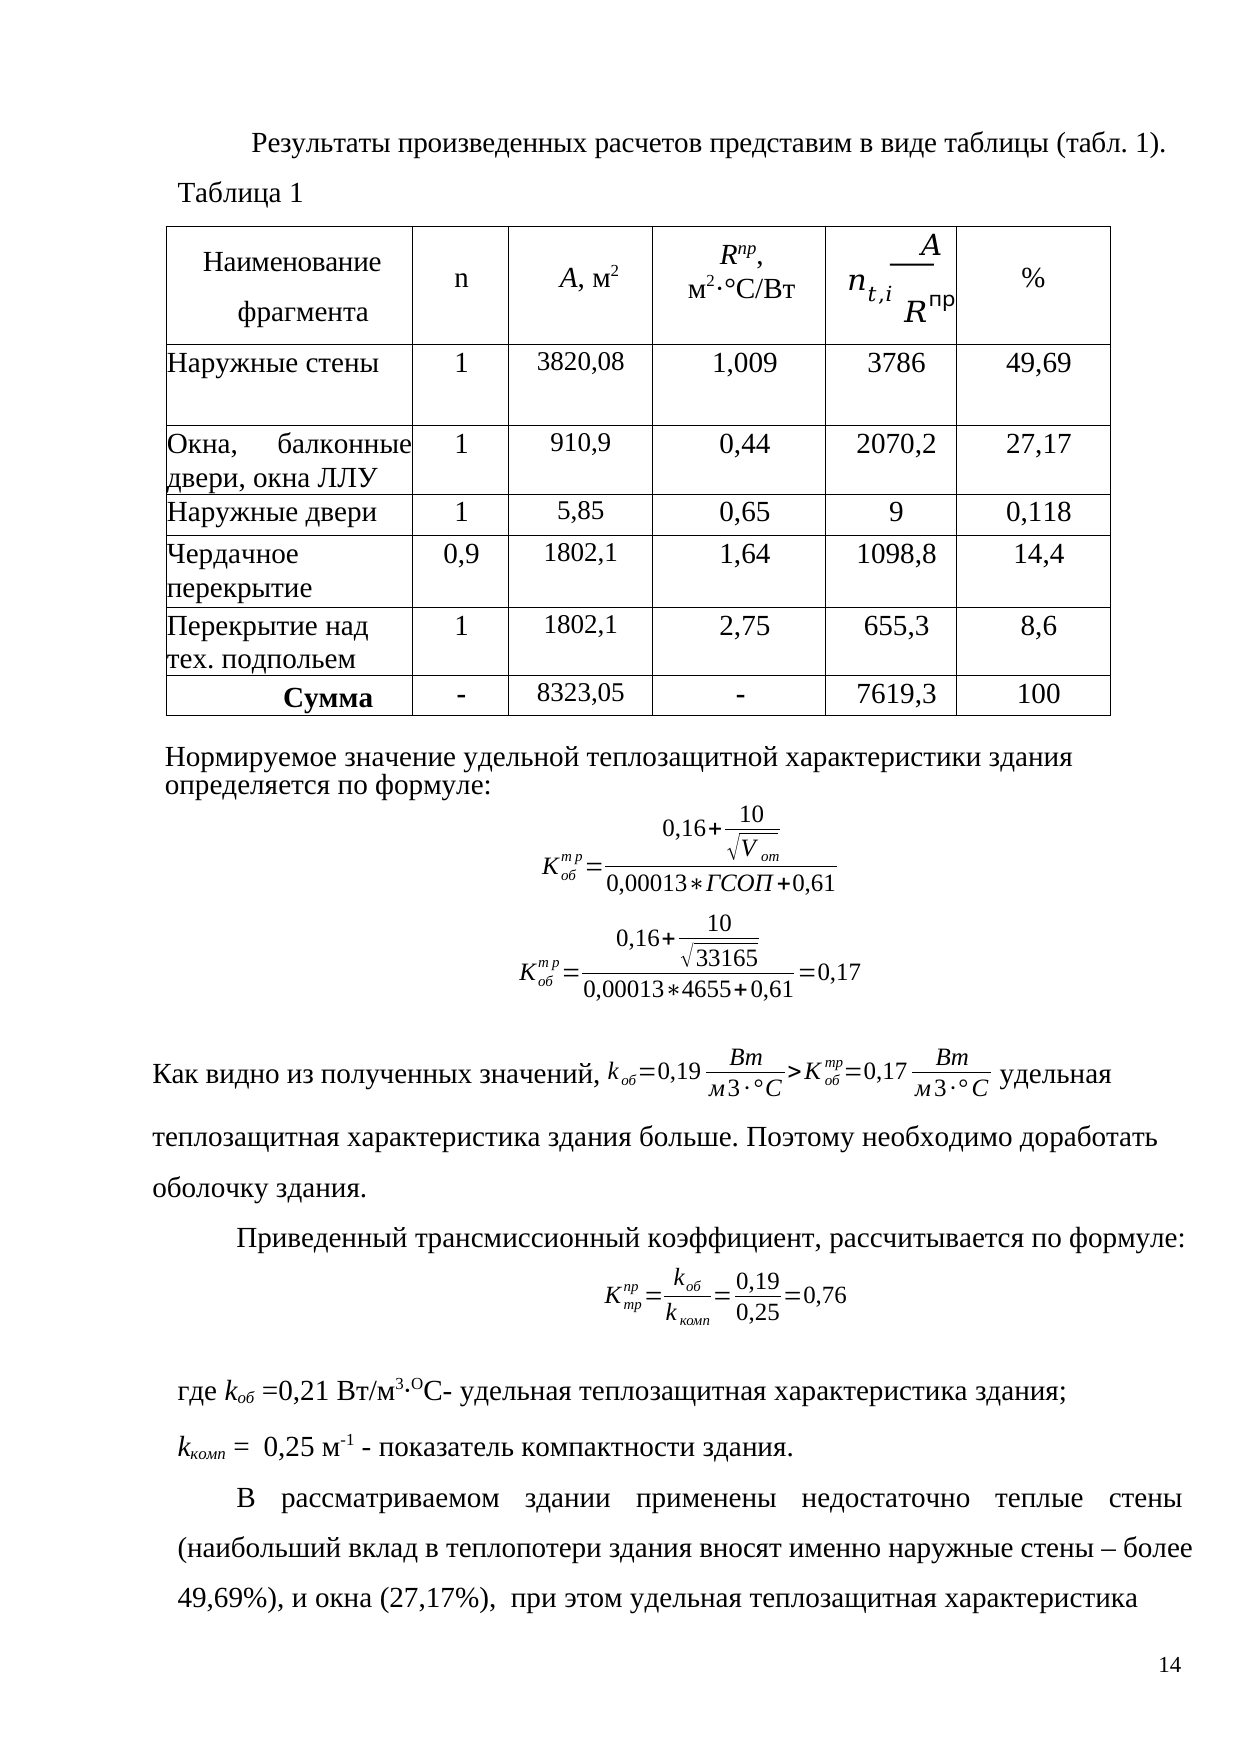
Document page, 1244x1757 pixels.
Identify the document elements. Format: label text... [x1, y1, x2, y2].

table_cell 1802,1 [509, 608, 652, 675]
table_cell 1802,1 [509, 536, 652, 607]
table_cell 910,9 [509, 426, 652, 493]
table_cell Наружные двери [167, 495, 412, 535]
table_cell 27,17 [957, 426, 1110, 493]
table_cell 1,009 [653, 345, 825, 425]
table_cell 8,6 [957, 608, 1110, 675]
table_cell 0,44 [653, 426, 825, 493]
text Результаты произведенных расчетов представим в виде таблицы (табл. 1). [251, 125, 1227, 158]
text Нормируемое значение удельной теплозащитной характеристики здания определяется по формуле: [164, 744, 1075, 801]
table_cell 1 [413, 608, 508, 675]
table_cell Сумма [167, 676, 412, 715]
table_cell 49,69 [957, 345, 1110, 425]
text Как видно из полученных значений, удельная теплозащитная характеристика здания больше. Поэтому необходимо доработать оболочку здания. [152, 1044, 1227, 1203]
table_cell 5,85 [509, 495, 652, 535]
table_cell - [413, 676, 508, 715]
table_cell 7619,3 [826, 676, 956, 715]
table_header n [413, 227, 508, 344]
table_cell 14,4 [957, 536, 1110, 607]
table_cell Перекрытие над тех. подпольем [167, 608, 412, 675]
table_cell 2,75 [653, 608, 825, 675]
table_cell 9 [826, 495, 956, 535]
table_header 𝐴 𝑛𝑡,𝑖 𝑅пр [826, 227, 956, 344]
table_cell 655,3 [826, 608, 956, 675]
text kкомп = 0,25 м-1 - показатель компактности здания. [177, 1429, 1227, 1463]
table_cell 0,9 [413, 536, 508, 607]
table_cell 0,65 [653, 495, 825, 535]
table_cell Наружные стены [167, 345, 412, 425]
table_cell 1 [413, 345, 508, 425]
table_cell 1 [413, 495, 508, 535]
table_cell 3786 [826, 345, 956, 425]
text Таблица 1 [177, 175, 1227, 209]
table_cell Чердачное перекрытие [167, 536, 412, 607]
table_header Rпр, м2·°С/Вт [653, 227, 825, 344]
table_cell 100 [957, 676, 1110, 715]
text Приведенный трансмиссионный коэффициент, рассчитывается по формуле: [236, 1220, 1227, 1254]
table_cell 0,118 [957, 495, 1110, 535]
table_cell Окна, балконные двери, окна ЛЛУ [167, 426, 412, 493]
table_cell 8323,05 [509, 676, 652, 715]
table_cell 1,64 [653, 536, 825, 607]
table_cell 2070,2 [826, 426, 956, 493]
table_cell - [653, 676, 825, 715]
table_header Наименование фрагмента [167, 227, 412, 344]
table_header А, м2 [509, 227, 652, 344]
table_cell 3820,08 [509, 345, 652, 425]
text где kоб =0,21 Вт/м3∙ОС- удельная теплозащитная характеристика здания; [177, 1373, 1227, 1407]
table_cell 1 [413, 426, 508, 493]
table_cell 1098,8 [826, 536, 956, 607]
table_header % [957, 227, 1110, 344]
